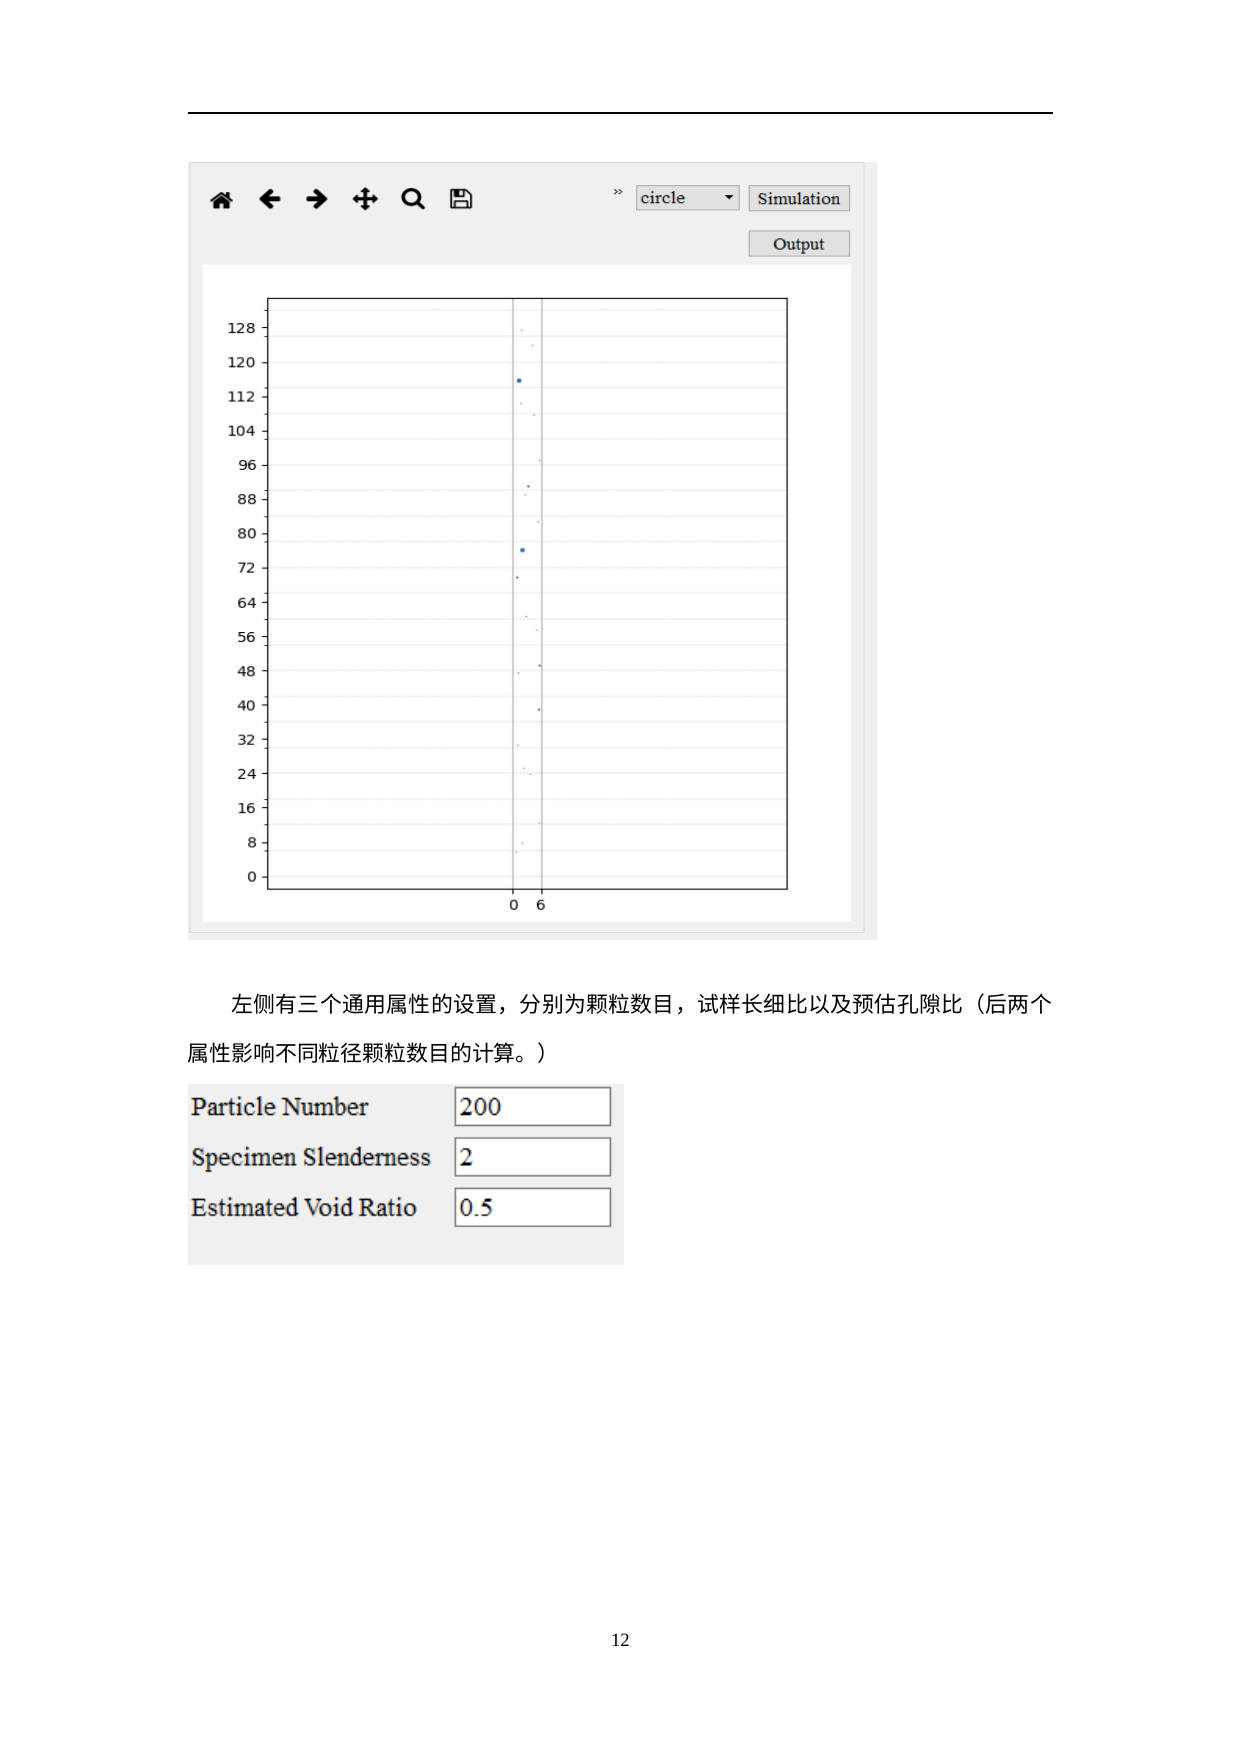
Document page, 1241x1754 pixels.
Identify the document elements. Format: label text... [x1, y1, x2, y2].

picture [187, 1084, 624, 1265]
text 左侧有三个通用属性的设置，分别为颗粒数目，试样长细比以及预估孔隙比（后两个属性影响不同粒径颗粒数目的计算。） [187, 987, 1053, 1068]
picture [187, 162, 878, 940]
